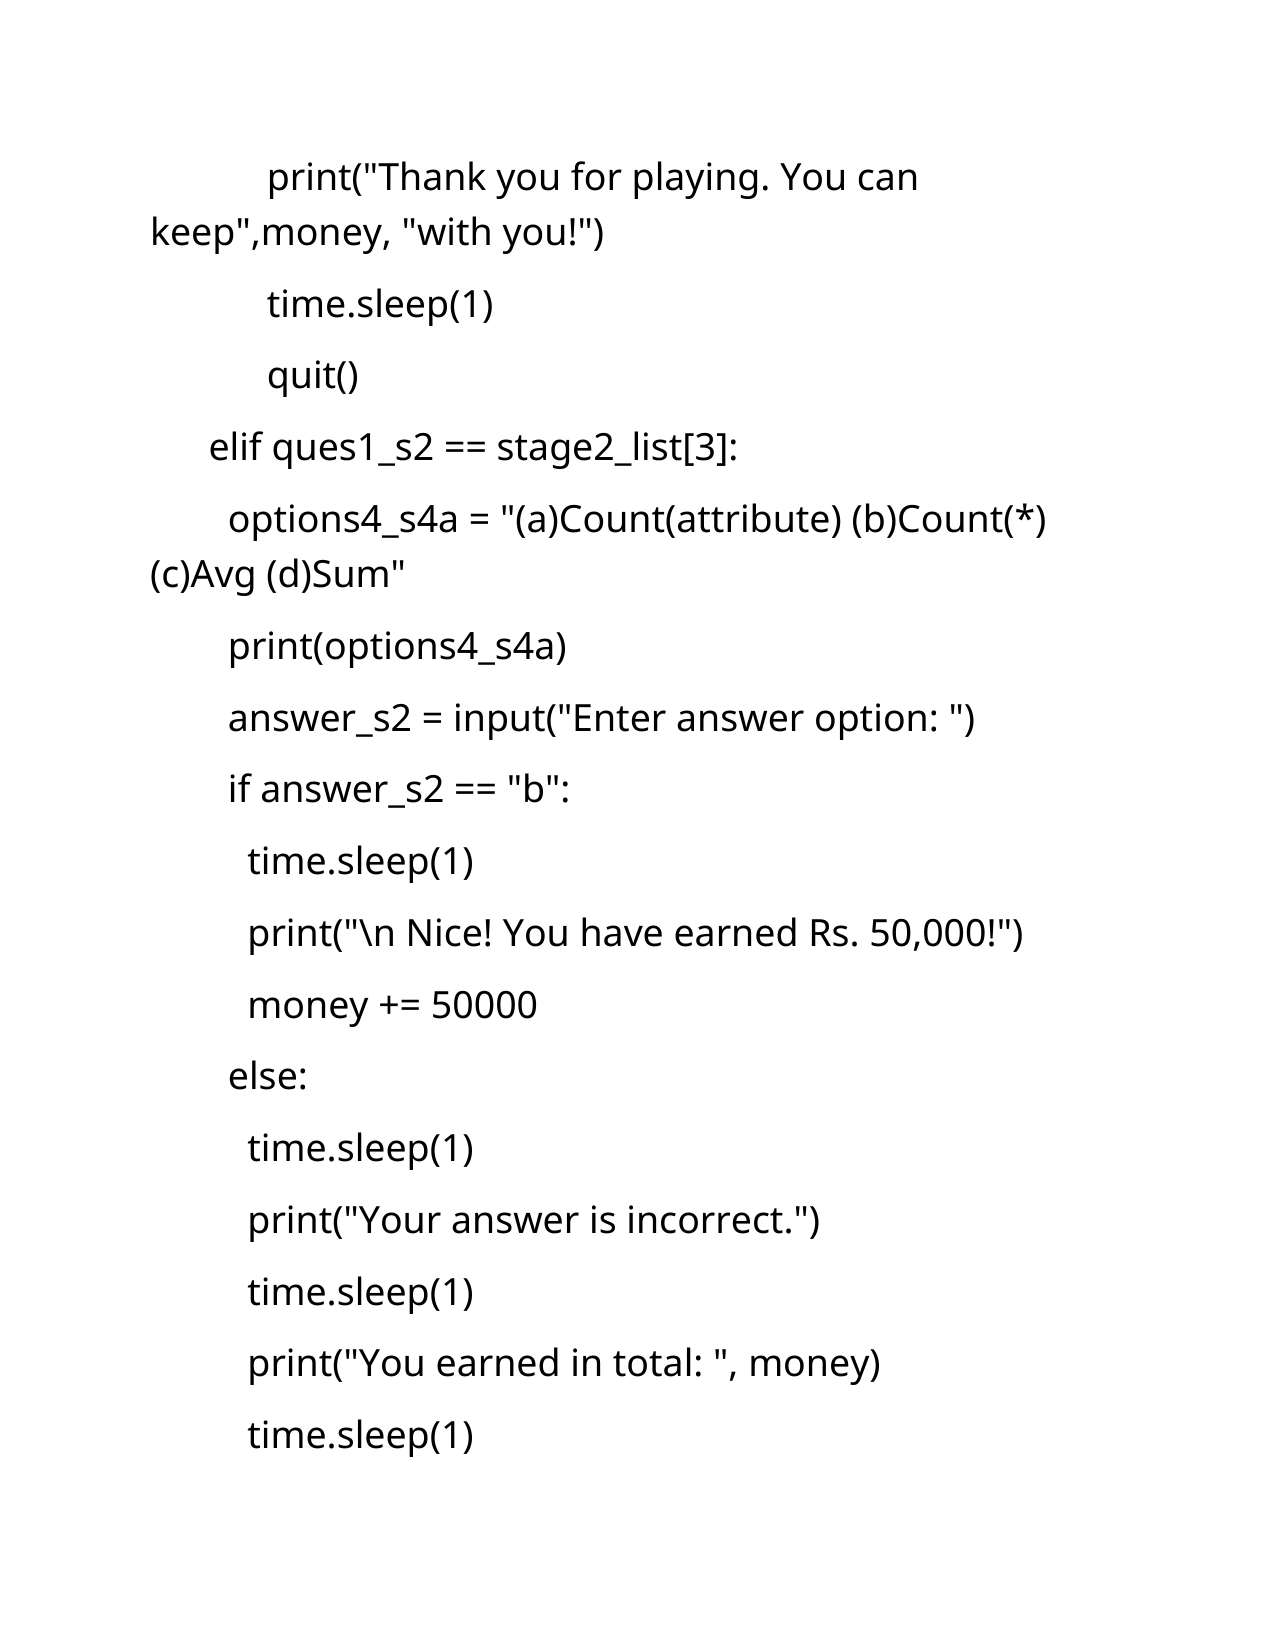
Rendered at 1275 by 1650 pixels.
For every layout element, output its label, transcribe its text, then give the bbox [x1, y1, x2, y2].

text answer_s2 = input("Enter answer option: ") [150, 691, 1125, 742]
text money += 50000 [150, 978, 1125, 1029]
text time.sleep(1) [150, 1121, 1125, 1172]
text elif ques1_s2 == stage2_list[3]: [150, 420, 1125, 471]
text print("Your answer is incorrect.") [150, 1193, 1125, 1244]
text time.sleep(1) [150, 277, 1125, 328]
text quit() [150, 349, 1125, 400]
text else: [150, 1050, 1125, 1101]
text if answer_s2 == "b": [150, 763, 1125, 814]
text print("Thank you for playing. You can keep",money, "with you!") [150, 150, 1125, 256]
text time.sleep(1) [150, 1408, 1125, 1459]
text options4_s4a = "(a)Count(attribute) (b)Count(*) (c)Avg (d)Sum" [150, 492, 1125, 598]
text print(options4_s4a) [150, 619, 1125, 670]
text time.sleep(1) [150, 834, 1125, 885]
text print("You earned in total: ", money) [150, 1337, 1125, 1388]
text print("\n Nice! You have earned Rs. 50,000!") [150, 906, 1125, 957]
text time.sleep(1) [150, 1265, 1125, 1316]
